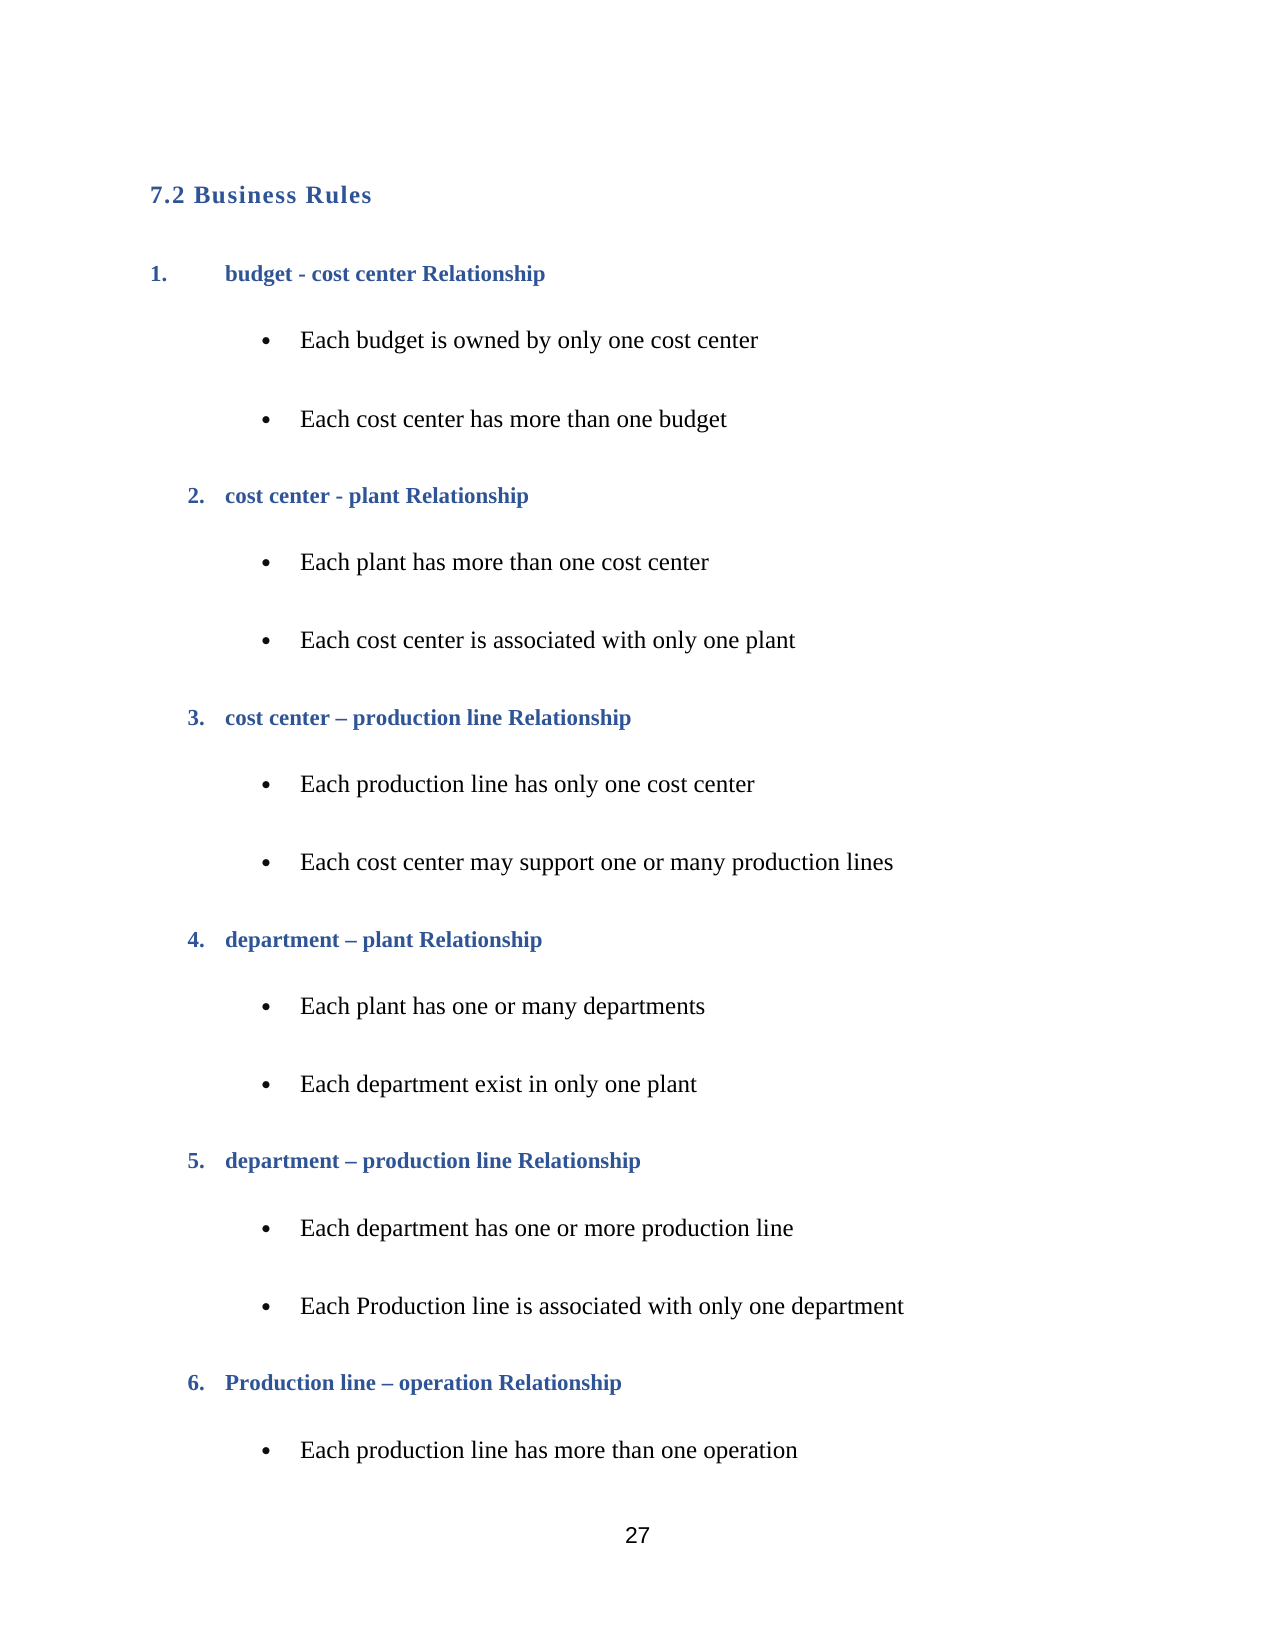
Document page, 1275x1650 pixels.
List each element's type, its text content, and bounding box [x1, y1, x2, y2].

list Each plant has more than one cost center [262, 547, 1125, 576]
text 1. budget - cost center Relationship [150, 260, 1125, 286]
list Each plant has one or many departments [262, 991, 1125, 1020]
list Each cost center is associated with only one plant [262, 626, 1125, 654]
list cost center - plant Relationship [187, 482, 1125, 508]
list Each production line has only one cost center [262, 769, 1125, 798]
list Each Production line is associated with only one department [262, 1291, 1125, 1320]
list Each department exist in only one plant [262, 1069, 1125, 1098]
list cost center – production line Relationship [187, 704, 1125, 730]
list department – production line Relationship [187, 1148, 1125, 1174]
list Each cost center may support one or many production lines [262, 847, 1125, 876]
list Each cost center has more than one budget [262, 404, 1125, 432]
subtitle 7.2 Business Rules [150, 180, 1125, 209]
list Each production line has more than one operation [262, 1435, 1125, 1463]
list Each budget is owned by only one cost center [262, 325, 1125, 354]
list Production line – operation Relationship [187, 1369, 1125, 1396]
list Each department has one or more production line [262, 1213, 1125, 1242]
list department – plant Relationship [187, 926, 1125, 952]
